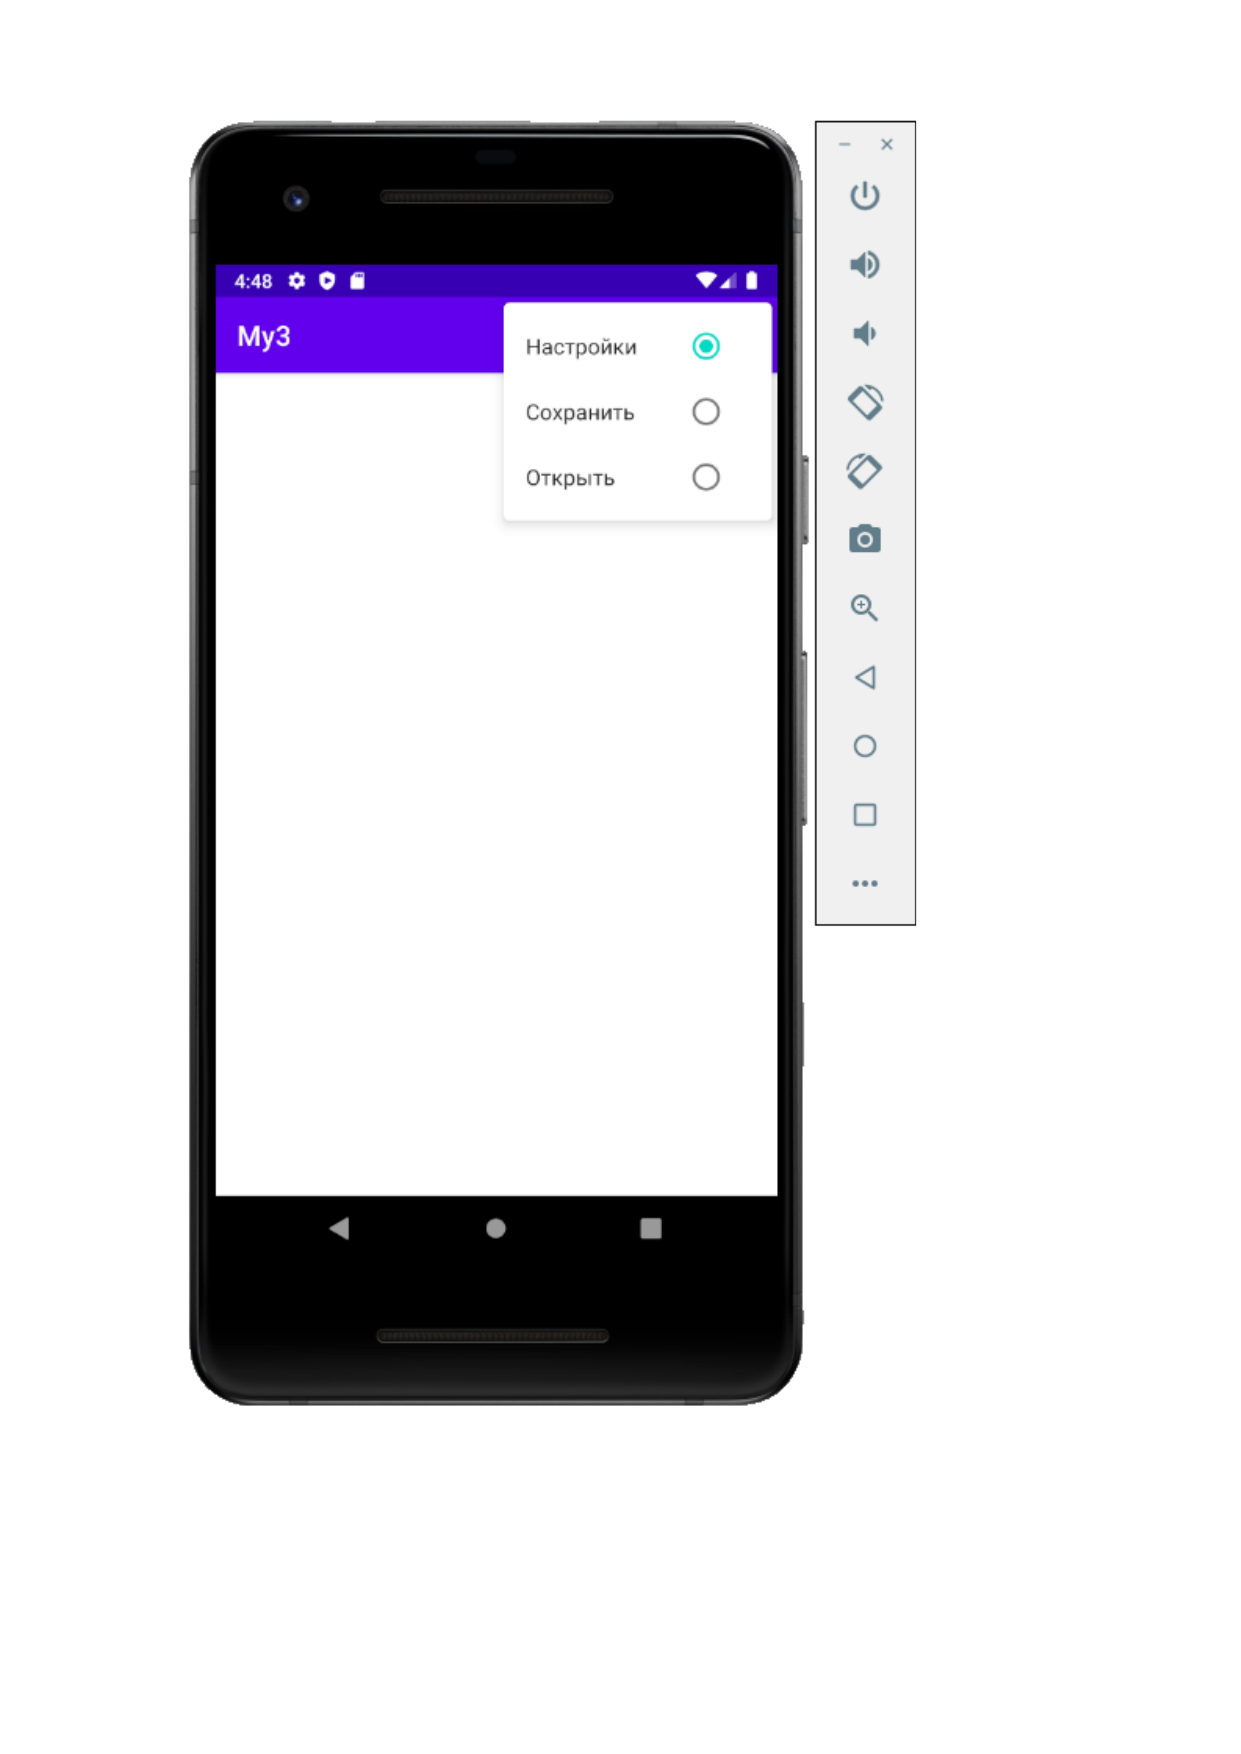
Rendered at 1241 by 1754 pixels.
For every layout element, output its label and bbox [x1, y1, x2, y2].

picture [177, 118, 917, 1409]
